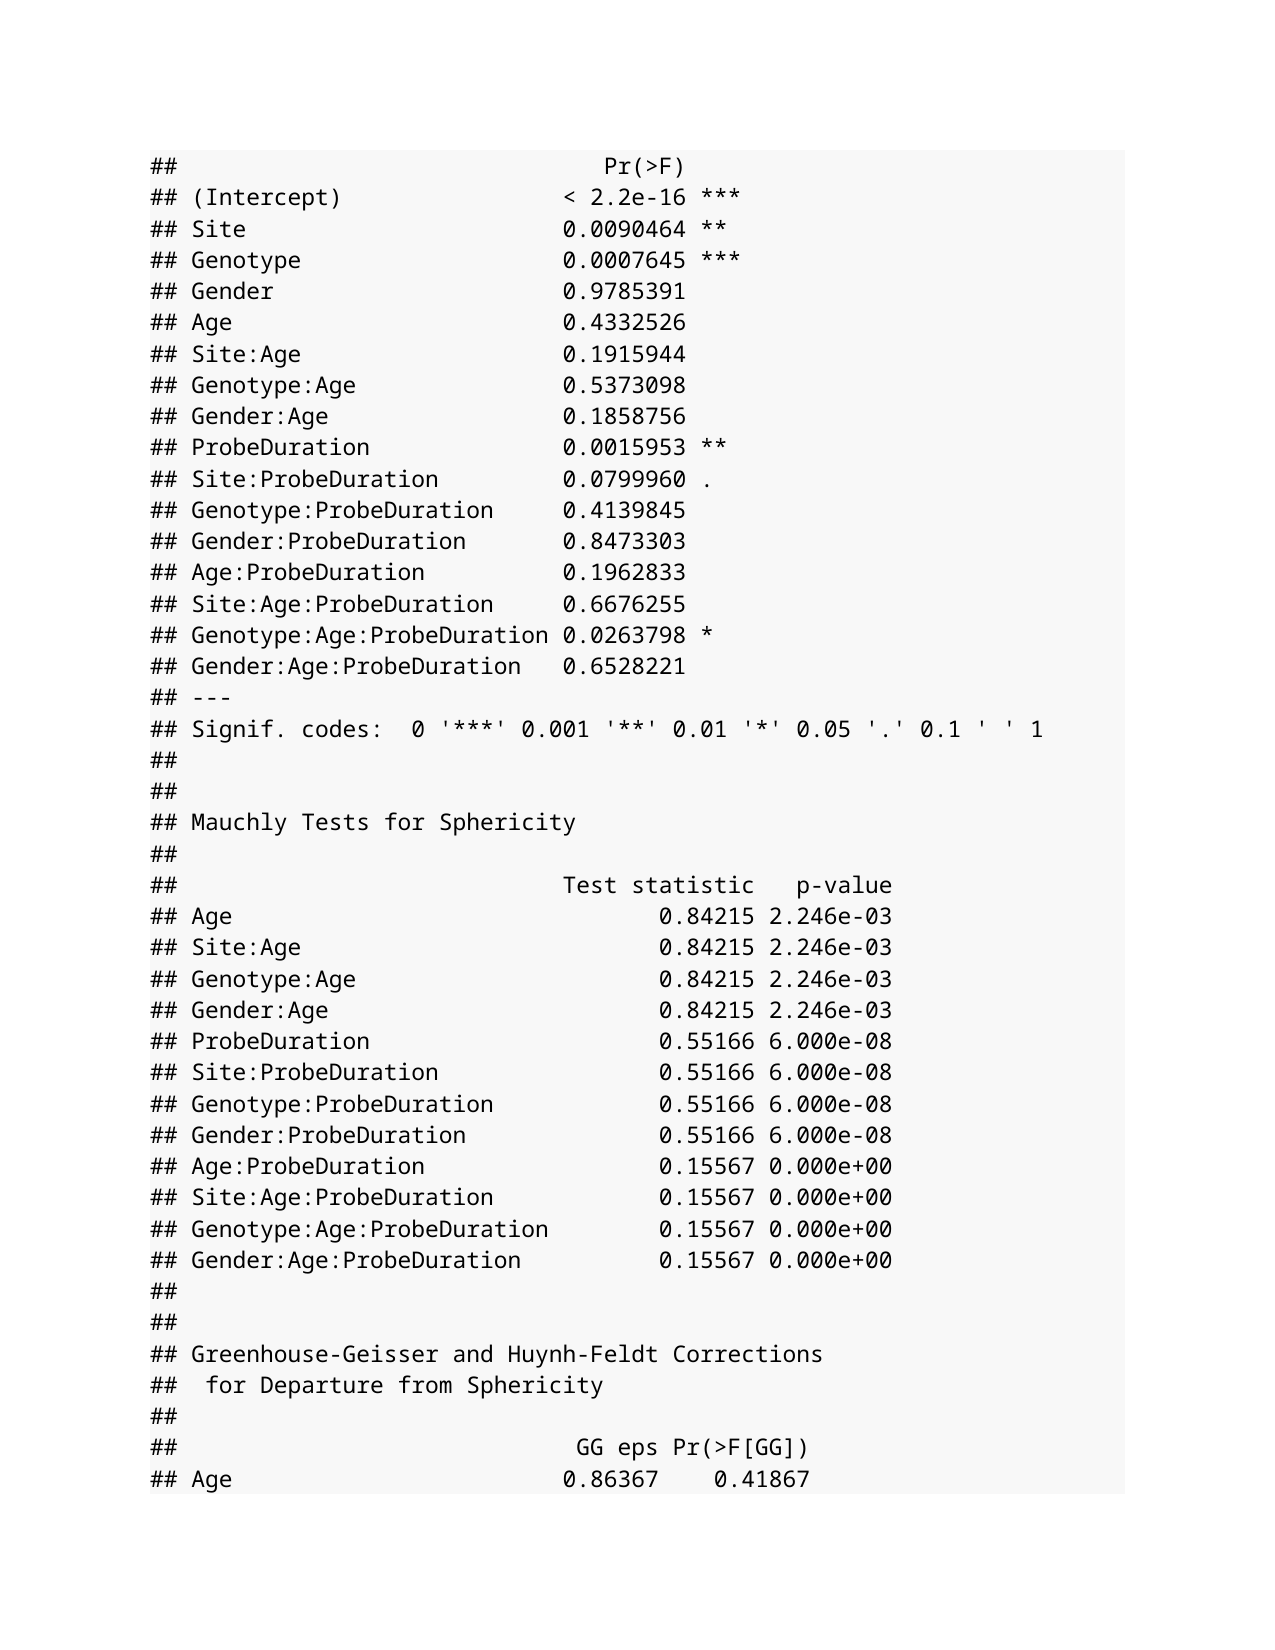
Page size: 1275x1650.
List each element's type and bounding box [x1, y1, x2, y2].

text [150, 150, 1125, 1494]
